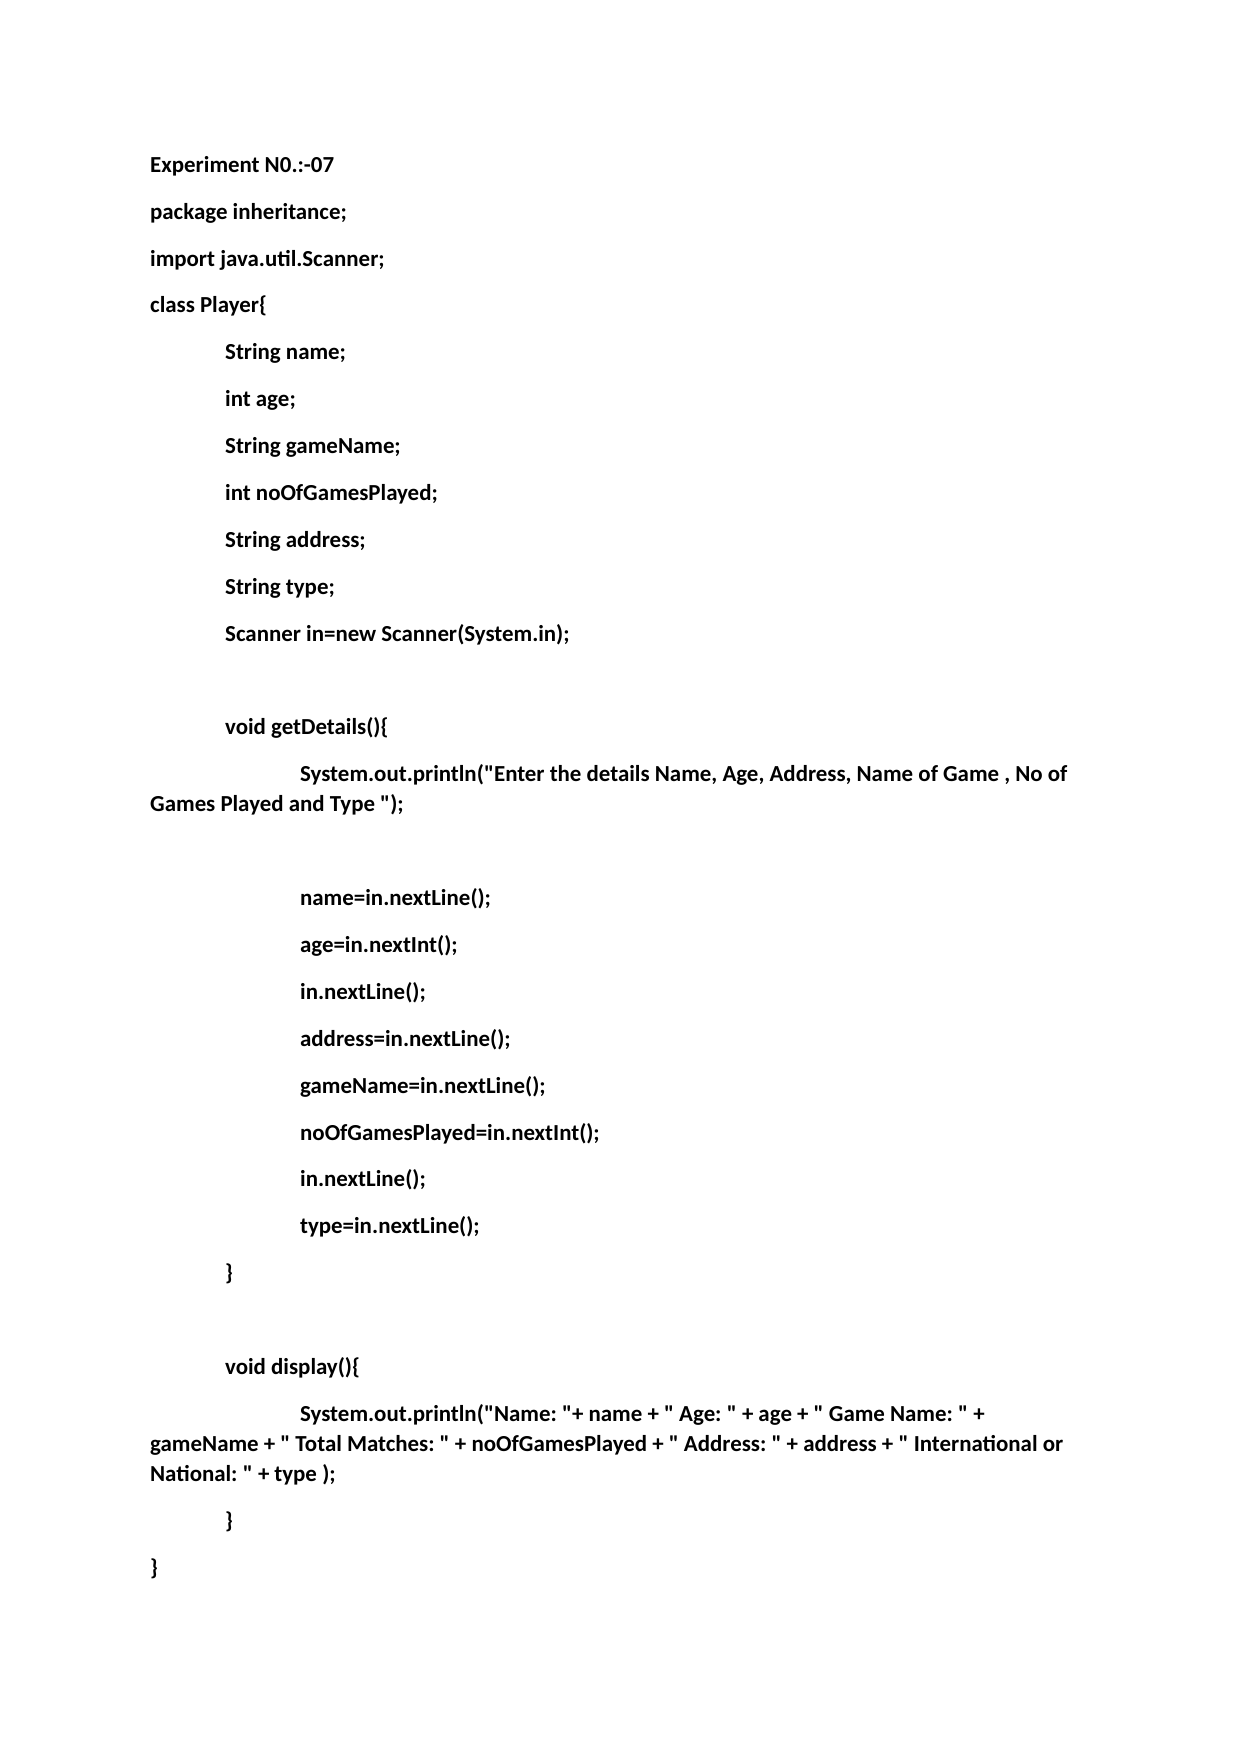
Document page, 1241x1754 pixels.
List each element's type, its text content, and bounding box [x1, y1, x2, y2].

text name=in.nextLine(); [150, 883, 1090, 911]
text String name; [150, 337, 1090, 366]
text System.out.println("Name: "+ name + " Age: " + age + " Game Name: " + gameName + " Total Matches: " + noOfGamesPlayed + " Address: " + address + " International or National: " + type ); [150, 1399, 1090, 1487]
text } [150, 1506, 1090, 1534]
text Scanner in=new Scanner(System.in); [150, 619, 1090, 647]
text package inheritance; [150, 197, 1090, 225]
text address=in.nextLine(); [150, 1024, 1090, 1052]
text String type; [150, 572, 1090, 600]
text } [150, 1553, 1090, 1581]
text in.nextLine(); [150, 1164, 1090, 1193]
text Experiment N0.:-07 [150, 150, 1090, 178]
text void getDetails(){ [150, 712, 1090, 741]
text int age; [150, 384, 1090, 412]
text String address; [150, 525, 1090, 553]
text age=in.nextInt(); [150, 930, 1090, 958]
text class Player{ [150, 291, 1090, 319]
text } [150, 1258, 1090, 1286]
text System.out.println("Enter the details Name, Age, Address, Name of Game , No of Games Played and Type "); [150, 759, 1090, 818]
text noOfGamesPlayed=in.nextInt(); [150, 1118, 1090, 1146]
text in.nextLine(); [150, 977, 1090, 1005]
text type=in.nextLine(); [150, 1211, 1090, 1239]
text String gameName; [150, 431, 1090, 459]
text int noOfGamesPlayed; [150, 478, 1090, 506]
text import java.util.Scanner; [150, 244, 1090, 272]
text gameName=in.nextLine(); [150, 1071, 1090, 1099]
text void display(){ [150, 1352, 1090, 1380]
